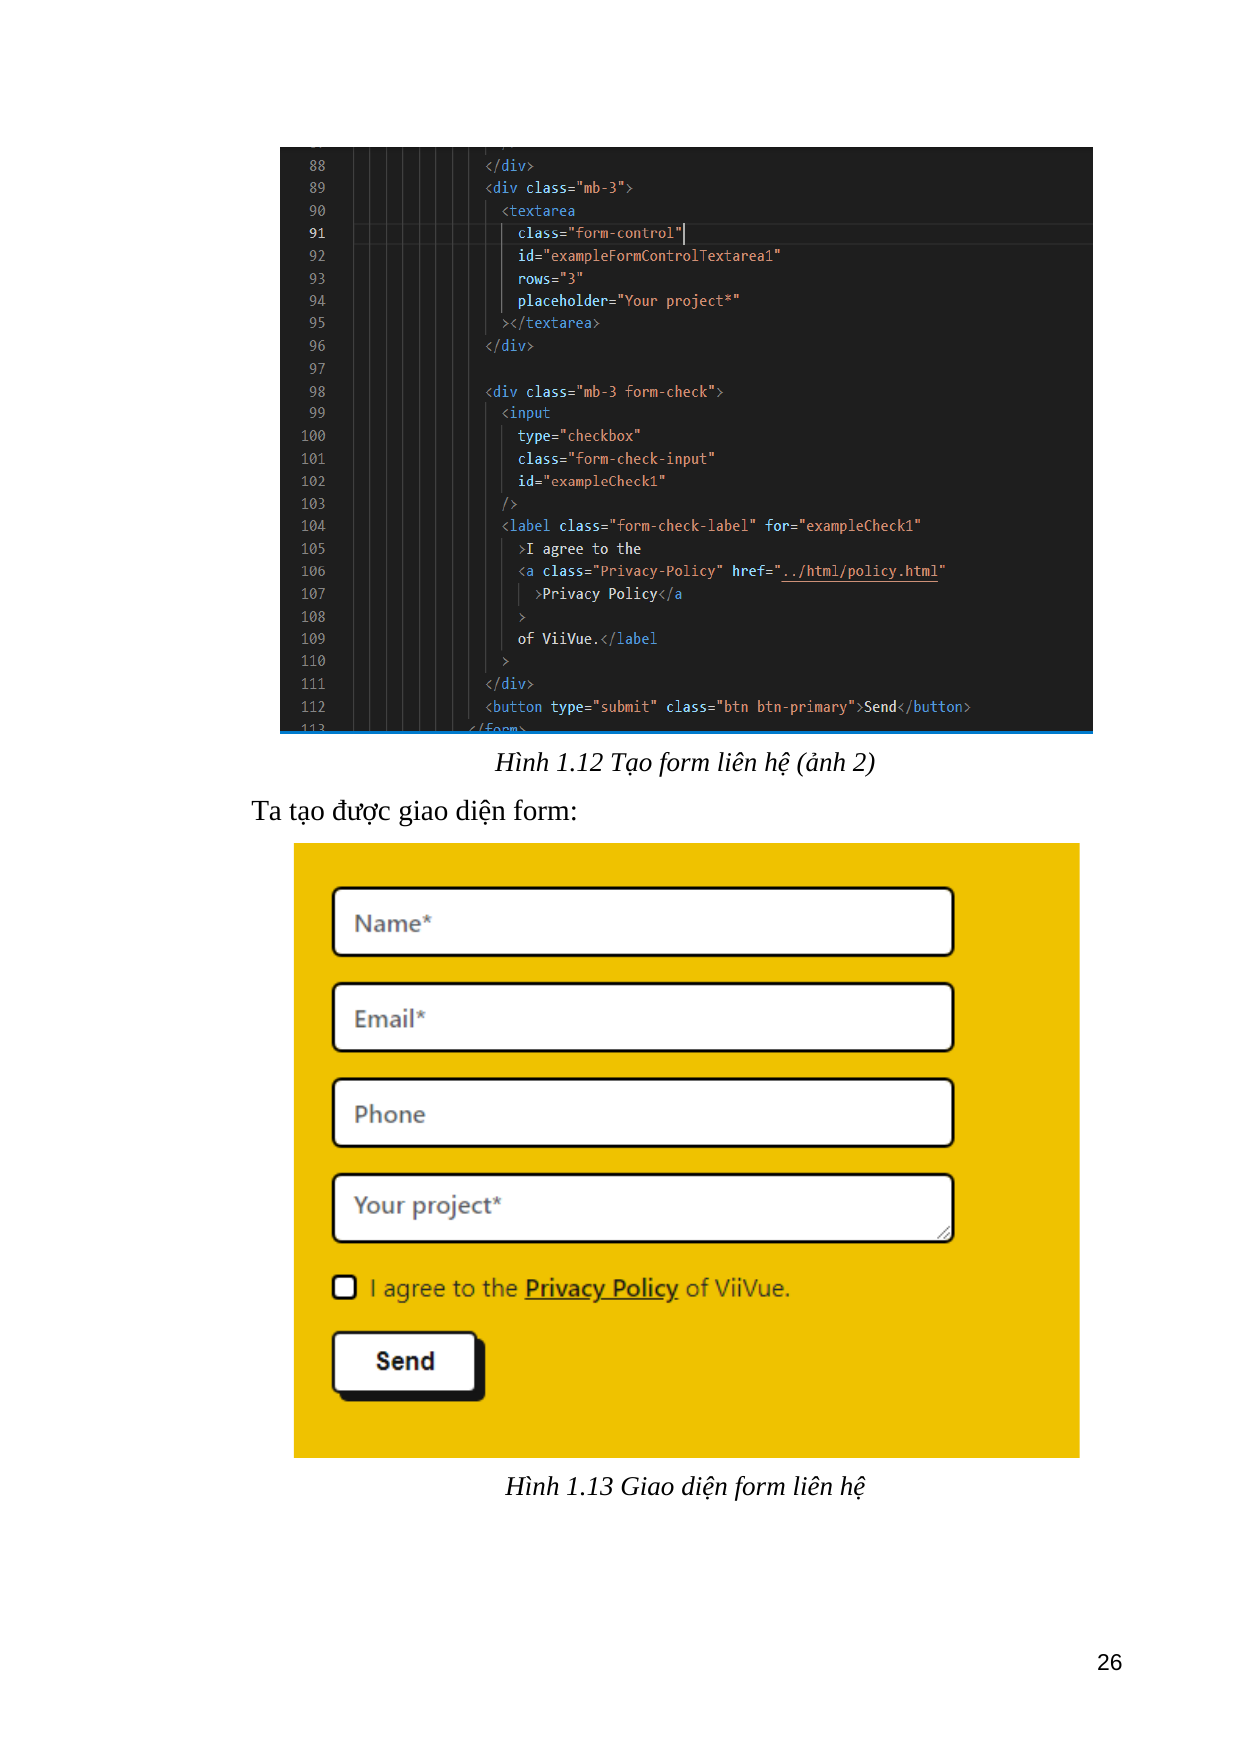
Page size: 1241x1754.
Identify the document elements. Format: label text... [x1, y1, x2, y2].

text Hình 1.12 Tạo form liên hệ (ảnh 2) [251, 746, 1122, 777]
text Ta tạo được giao diện form: [251, 793, 1122, 827]
text Hình 1.13 Giao diện form liên hệ [251, 1471, 1122, 1502]
picture [293, 843, 1080, 1458]
picture [280, 147, 1093, 734]
